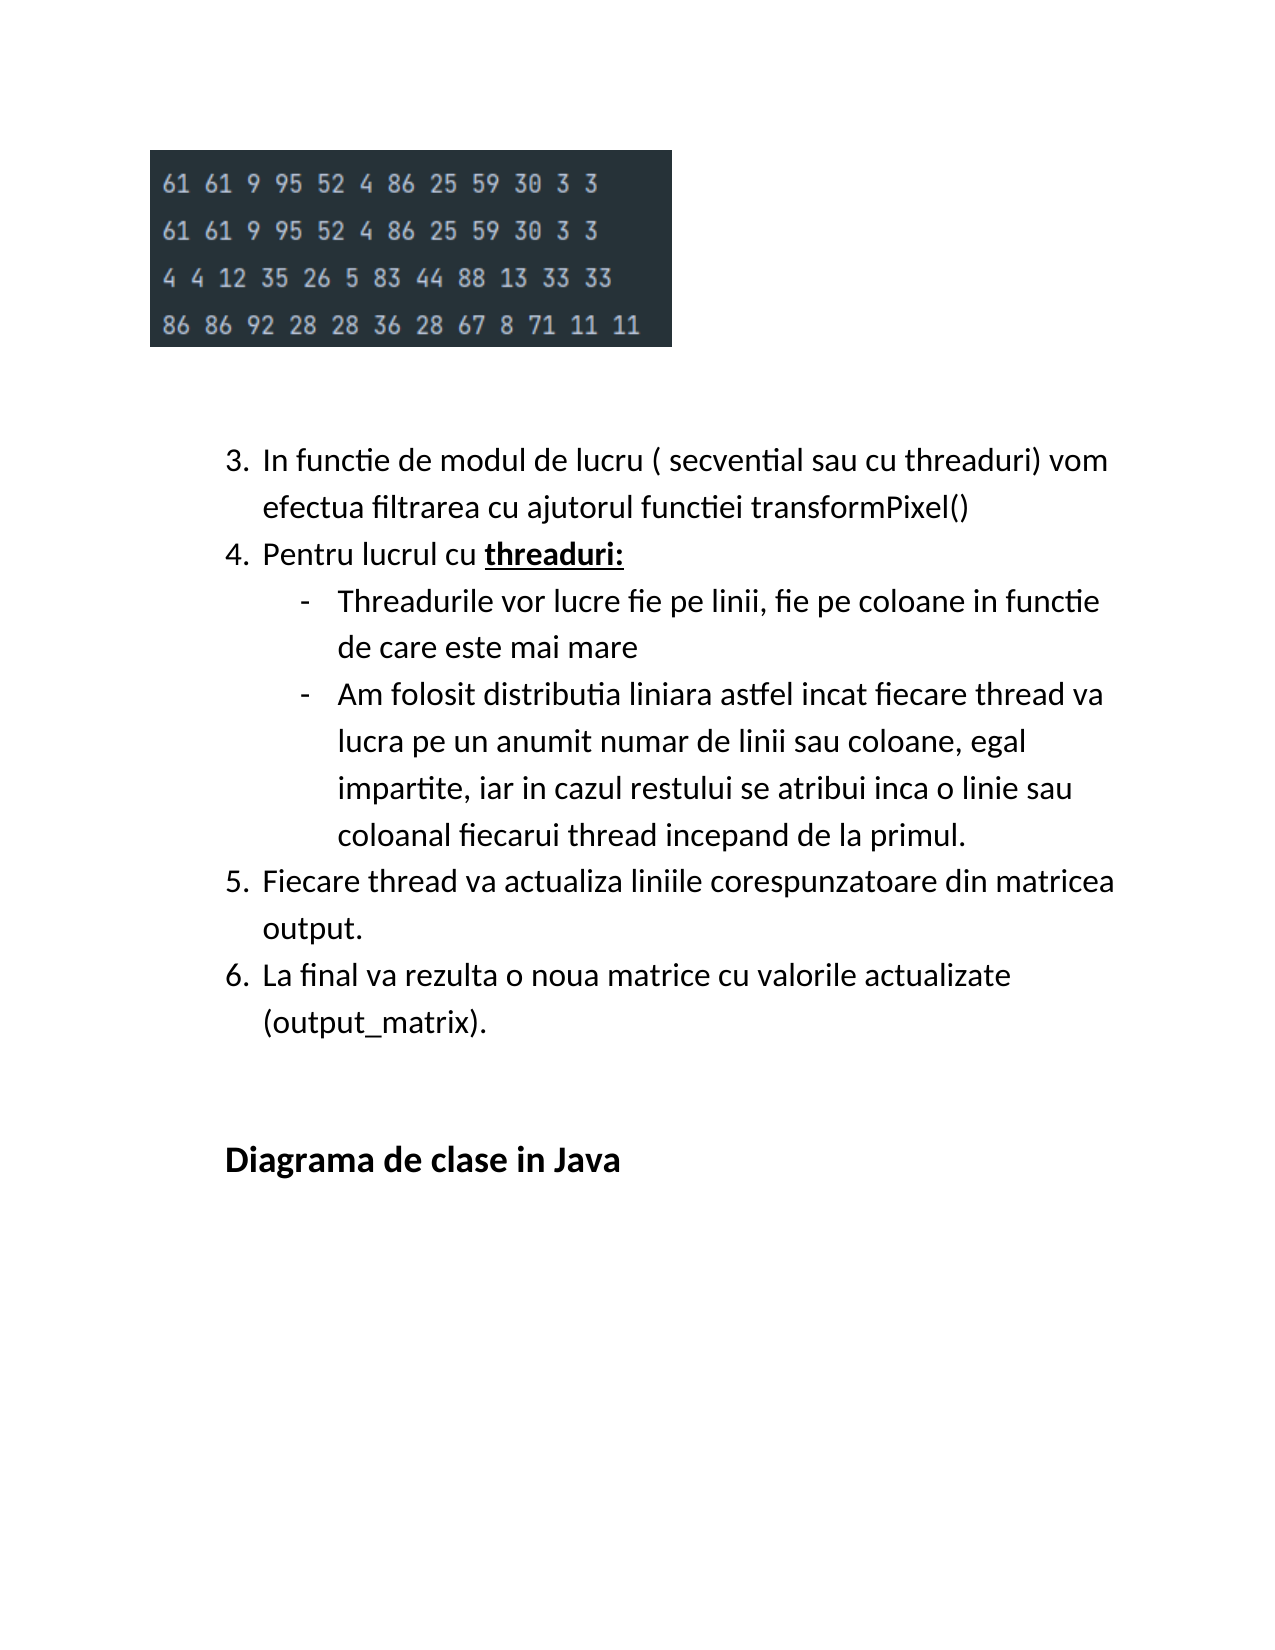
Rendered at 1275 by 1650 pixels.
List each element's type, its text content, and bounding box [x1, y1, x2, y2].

list In functie de modul de lucru ( secvential sau cu threaduri) vom efectua filtrarea cu ajutorul functiei transformPixel() [225, 439, 1125, 527]
list Am folosit distributia liniara astfel incat fiecare thread va lucra pe un anumit numar de linii sau coloane, egal impartite, iar in cazul restului se atribui inca o linie sau coloanal fiecarui thread incepand de la primul. [300, 673, 1125, 854]
list Fiecare thread va actualiza liniile corespunzatoare din matricea output. [225, 860, 1125, 948]
picture [150, 150, 672, 347]
list Threadurile vor lucre fie pe linii, fie pe coloane in functie de care este mai mare [300, 580, 1125, 667]
list Pentru lucrul cu threaduri: [225, 533, 1125, 574]
list La final va rezulta o noua matrice cu valorile actualizate (output_matrix). [225, 954, 1125, 1041]
text Diagrama de clase in Java [225, 1136, 1125, 1182]
